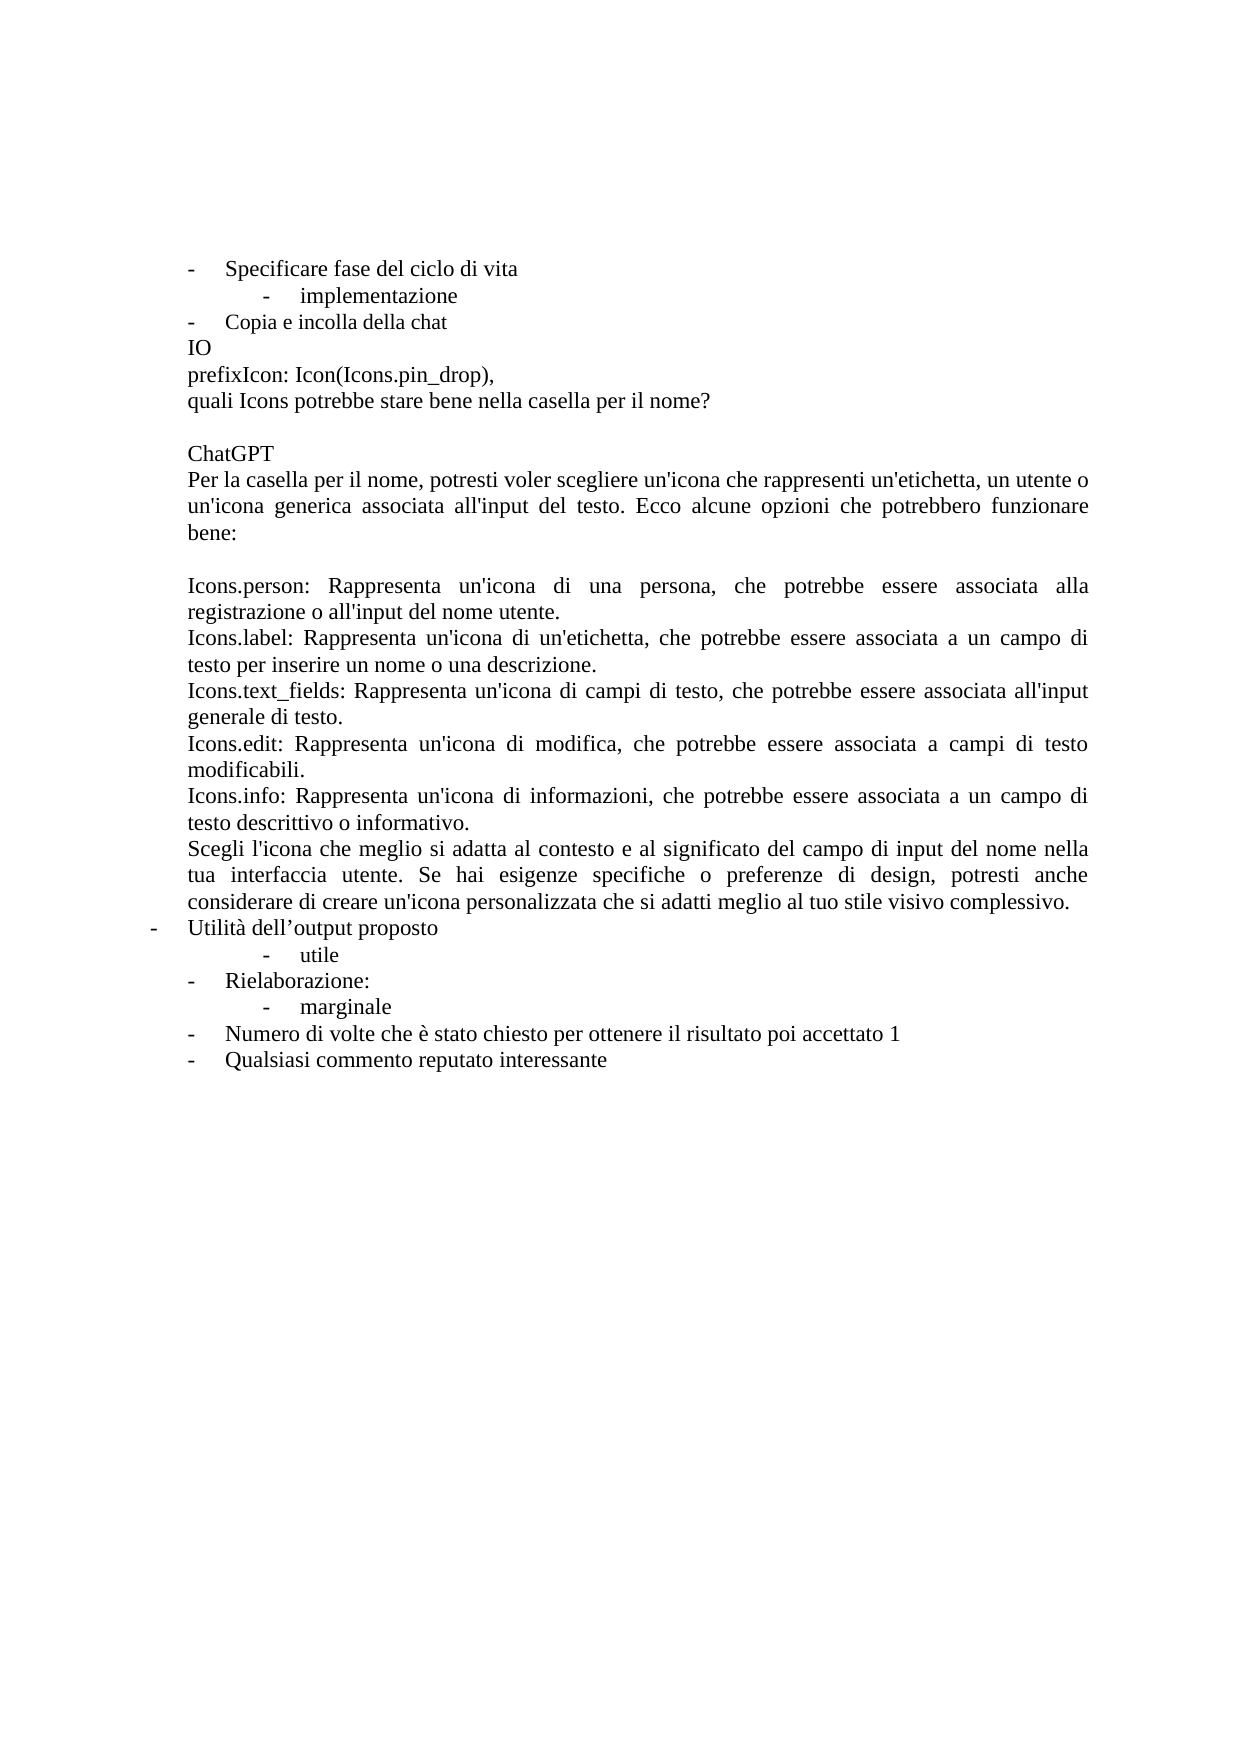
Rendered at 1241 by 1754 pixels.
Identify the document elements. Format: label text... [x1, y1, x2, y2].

text Icons.person: Rappresenta un'icona di una persona, che potrebbe essere associata alla registrazione o all'input del nome utente. [187, 572, 1090, 624]
list marginale [262, 993, 1090, 1020]
list Qualsiasi commento reputato interessante [187, 1046, 1090, 1072]
text Per la casella per il nome, potresti voler scegliere un'icona che rappresenti un'etichetta, un utente o un'icona generica associata all'input del testo. Ecco alcune opzioni che potrebbero funzionare bene: [187, 466, 1090, 545]
text Icons.info: Rappresenta un'icona di informazioni, che potrebbe essere associata a un campo di testo descrittivo o informativo. [187, 782, 1090, 835]
text Icons.edit: Rappresenta un'icona di modifica, che potrebbe essere associata a campi di testo modificabili. [187, 730, 1090, 782]
list Specificare fase del ciclo di vita [187, 255, 1090, 282]
list Copia e incolla della chat [187, 308, 1090, 334]
text prefixIcon: Icon(Icons.pin_drop), [187, 361, 1090, 387]
text Scegli l'icona che meglio si adatta al contesto e al significato del campo di input del nome nella tua interfaccia utente. Se hai esigenze specifiche o preferenze di design, potresti anche considerare di creare un'icona personalizzata che si adatti meglio al tuo stile visivo complessivo. [187, 835, 1090, 914]
text Icons.text_fields: Rappresenta un'icona di campi di testo, che potrebbe essere associata all'input generale di testo. [187, 677, 1090, 730]
list implementazione [262, 282, 1090, 308]
text Icons.label: Rappresenta un'icona di un'etichetta, che potrebbe essere associata a un campo di testo per inserire un nome o una descrizione. [187, 624, 1090, 677]
text IO [187, 334, 1090, 361]
list Rielaborazione: [187, 967, 1090, 993]
text quali Icons potrebbe stare bene nella casella per il nome? [187, 387, 1090, 413]
list utile [262, 941, 1090, 967]
text ChatGPT [187, 440, 1090, 466]
list Utilità dell’output proposto [150, 914, 1090, 941]
list Numero di volte che è stato chiesto per ottenere il risultato poi accettato 1 [187, 1020, 1090, 1046]
